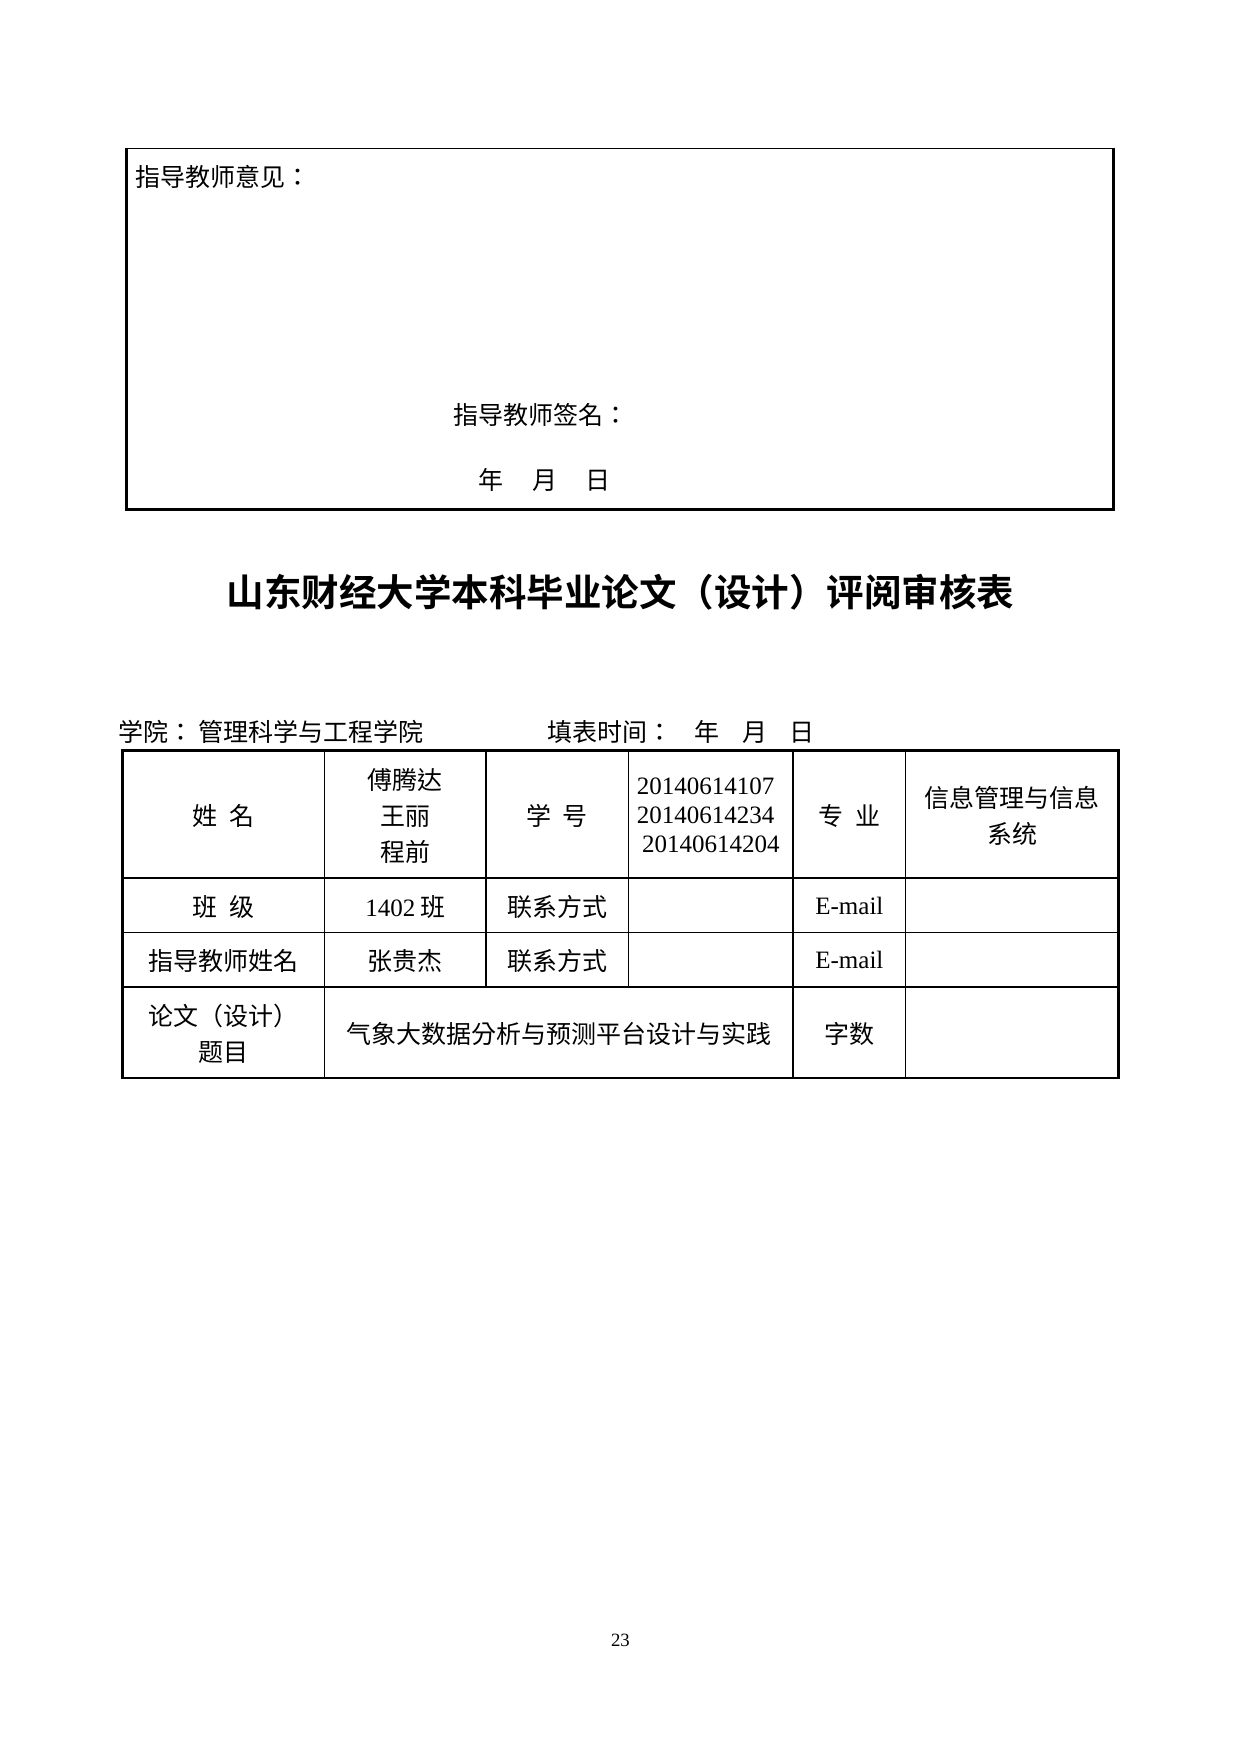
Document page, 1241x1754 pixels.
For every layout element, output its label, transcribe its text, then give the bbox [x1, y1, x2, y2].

text 学院： 管理科学与工程学院 填表时间： 年 月 日 [118, 712, 1122, 749]
subtitle 山东财经大学本科毕业论文（设计）评阅审核表 [118, 563, 1122, 617]
table_cell 班 级 [124, 879, 324, 932]
table_cell 指导教师意见： 指导教师签名： 年 月 日 [128, 149, 1112, 507]
table_cell 联系方式 [487, 933, 628, 986]
table_header 信息管理与信息系统 [906, 752, 1117, 877]
table_cell E-mail [794, 879, 905, 932]
table_header 专 业 [794, 752, 905, 877]
table_cell E-mail [794, 933, 905, 986]
table_header 姓 名 [124, 752, 324, 877]
table_cell [629, 933, 792, 986]
table_cell [629, 879, 792, 932]
table_cell 气象大数据分析与预测平台设计与实践 [325, 988, 792, 1077]
table_cell 张贵杰 [325, 933, 485, 986]
table_cell [906, 879, 1117, 932]
table_header 学 号 [487, 752, 628, 877]
table_header 20140614107 20140614234 20140614204 [629, 752, 792, 877]
table_cell 指导教师姓名 [124, 933, 324, 986]
table_cell 字数 [794, 988, 905, 1077]
table_cell [906, 988, 1117, 1077]
table_cell 联系方式 [487, 879, 628, 932]
table_cell 1402班 [325, 879, 485, 932]
table_cell 论文（设计） 题目 [124, 988, 324, 1077]
table_header 傅腾达 王丽 程前 [325, 752, 485, 877]
table_cell [906, 933, 1117, 986]
